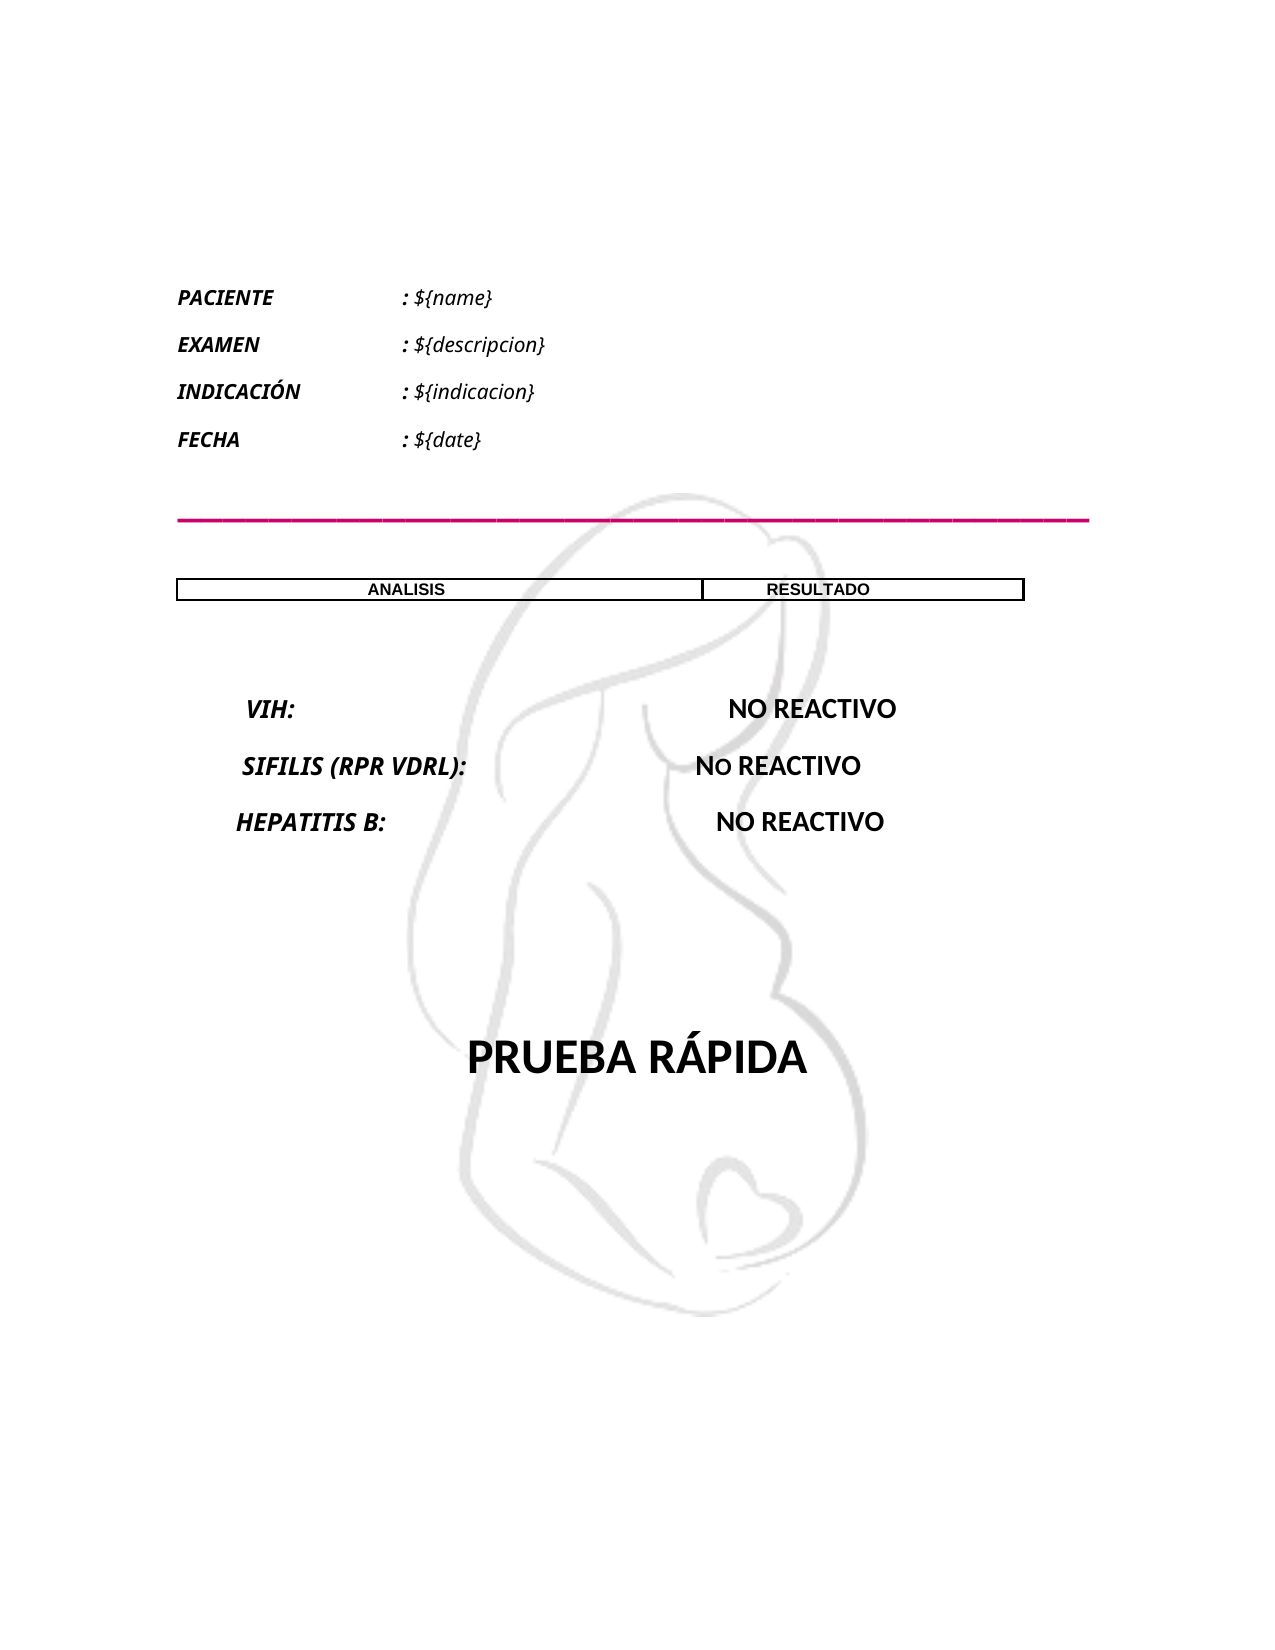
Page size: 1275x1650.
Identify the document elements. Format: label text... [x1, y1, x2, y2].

text EXAMEN : ${descripcion} [177, 330, 1098, 359]
table_header ANALISIS [178, 580, 701, 598]
text PRUEBA RÁPIDA [177, 1025, 1098, 1086]
table_header RESULTADO [704, 580, 1022, 598]
text HEPATITIS B: NO REACTIVO [177, 803, 1098, 839]
text PACIENTE : ${name} [177, 283, 1098, 311]
text INDICACIÓN : ${indicacion} [177, 377, 1098, 406]
text ________________________________________ [177, 472, 1098, 528]
text SIFILIS (RPR VDRL): NO REACTIVO [177, 747, 1098, 783]
text VIH: NO REACTIVO [177, 691, 1098, 726]
text FECHA : ${date} [177, 425, 1098, 453]
